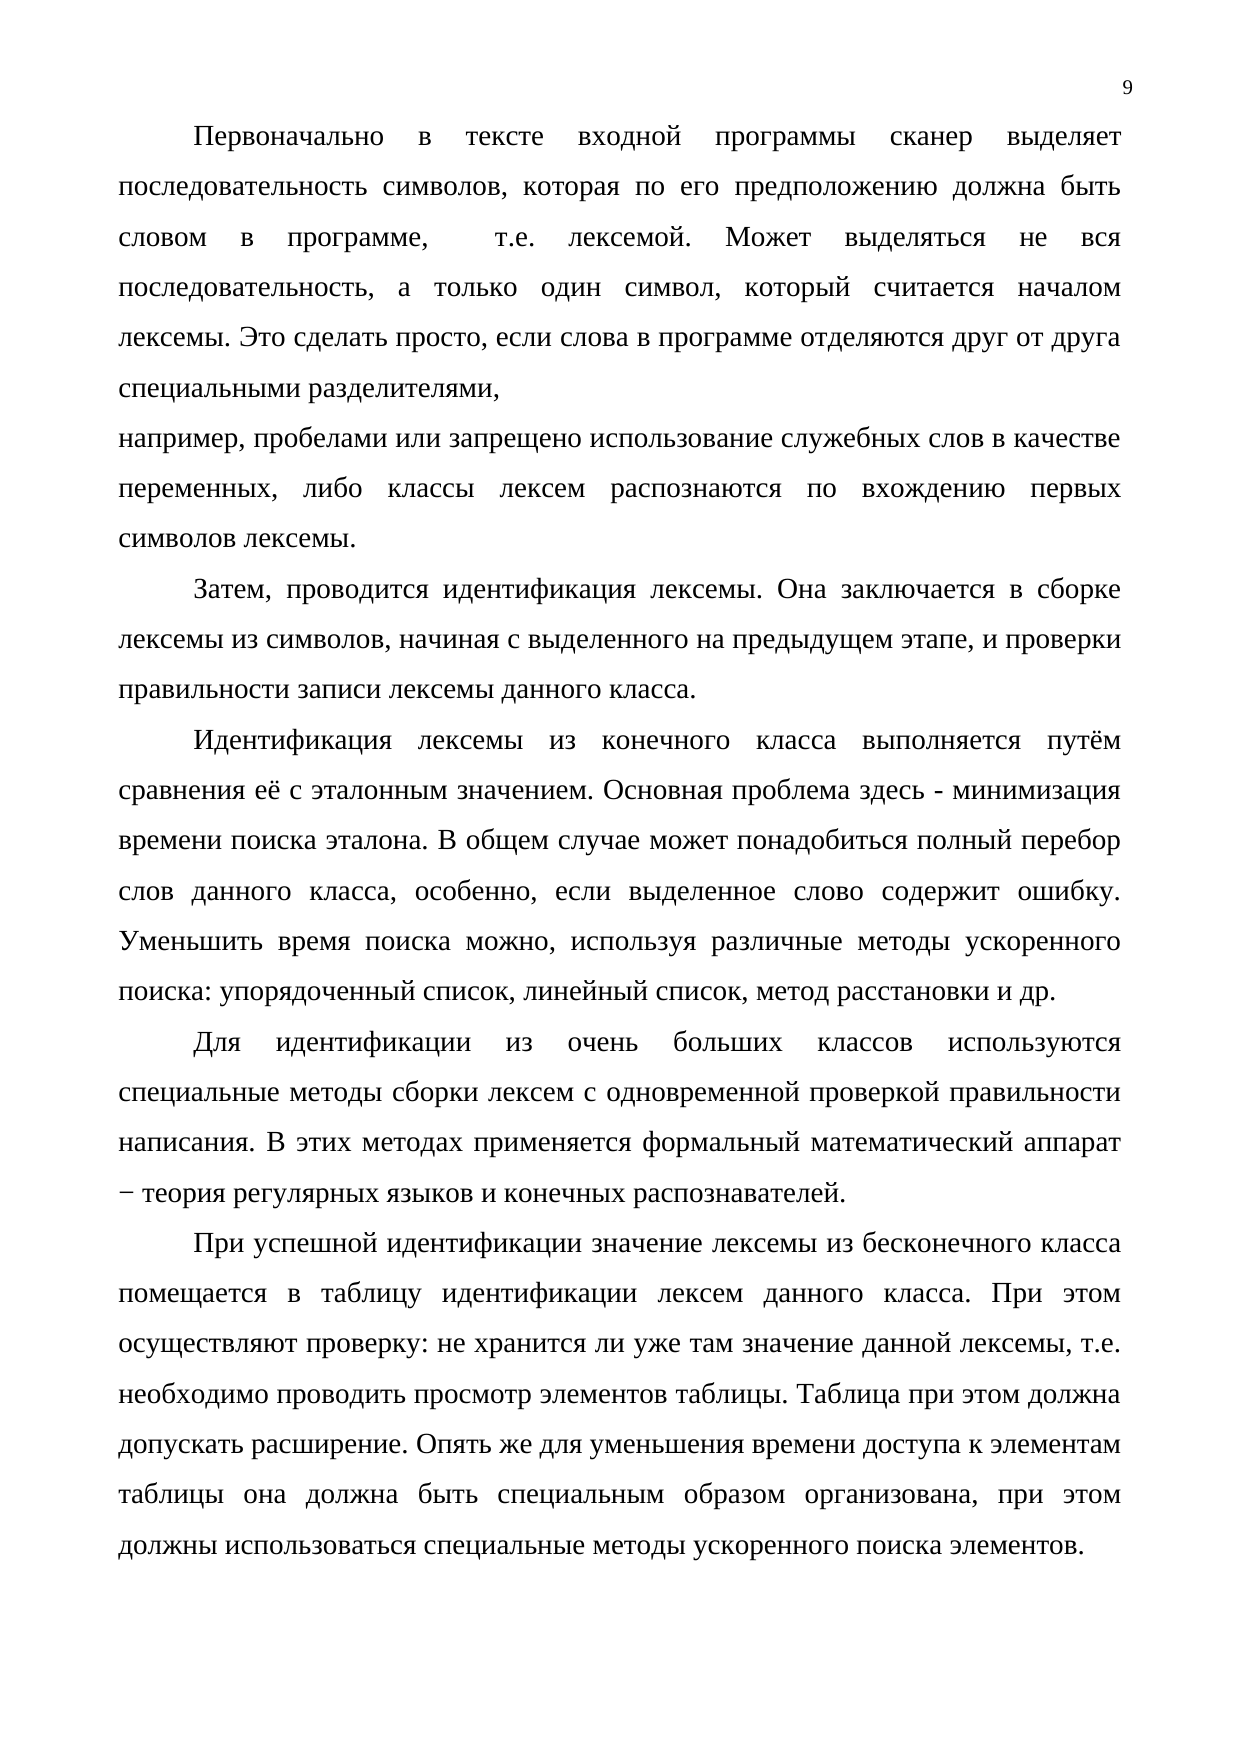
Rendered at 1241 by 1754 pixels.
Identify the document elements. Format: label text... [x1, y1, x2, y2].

text Для идентификации из очень больших классов используются специальные методы сборки лексем с одновременной проверкой правильности написания. В этих методах применяется формальный математический аппарат − теория регулярных языков и конечных распознавателей. [118, 1024, 1122, 1208]
text Затем, проводится идентификация лексемы. Она заключается в сборке лексемы из символов, начиная с выделенного на предыдущем этапе, и проверки правильности записи лексемы данного класса. [118, 571, 1122, 705]
text например, пробелами или запрещено использование служебных слов в качестве переменных, либо классы лексем распознаются по вхождению первых символов лексемы. [118, 420, 1122, 554]
text Идентификация лексемы из конечного класса выполняется путём сравнения её с эталонным значением. Основная проблема здесь - минимизация времени поиска эталона. В общем случае может понадобиться полный перебор слов данного класса, особенно, если выделенное слово содержит ошибку. Уменьшить время поиска можно, используя различные методы ускоренного поиска: упорядоченный список, линейный список, метод расстановки и др. [118, 722, 1122, 1007]
